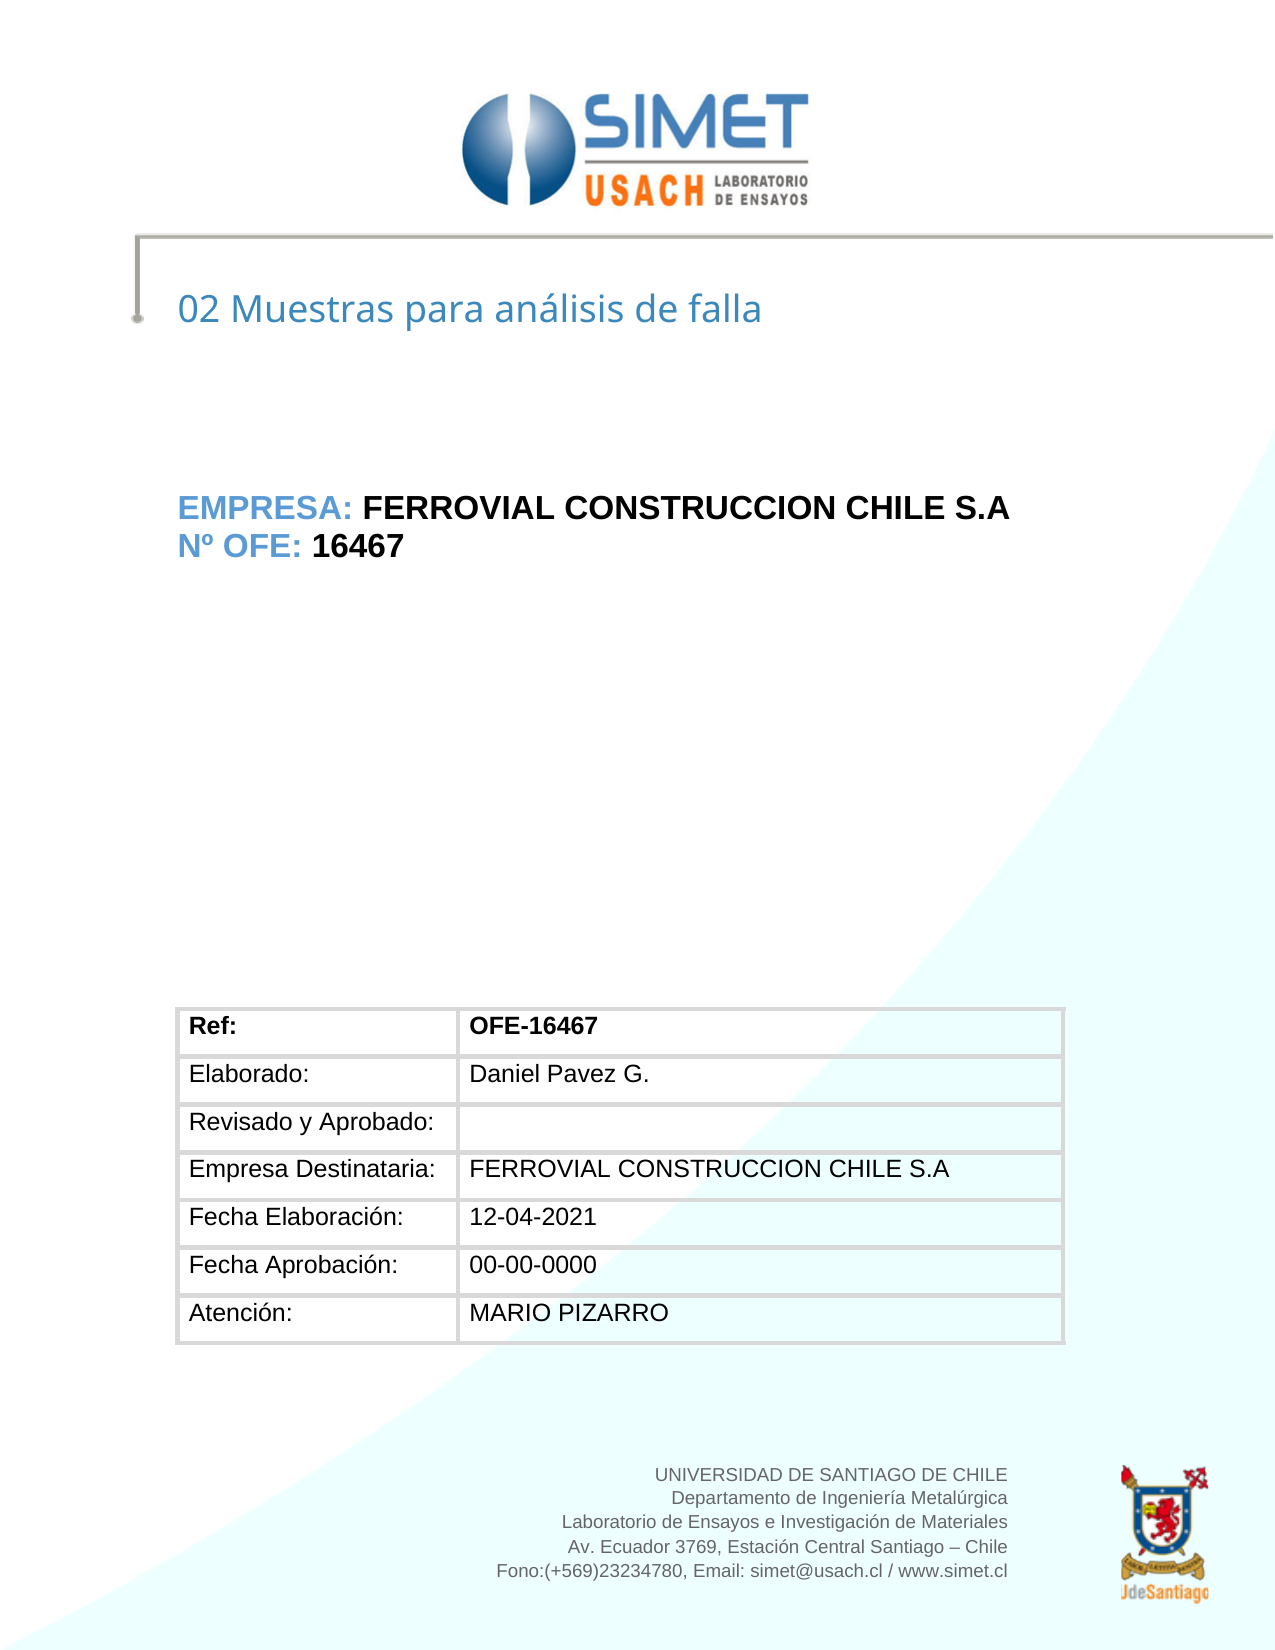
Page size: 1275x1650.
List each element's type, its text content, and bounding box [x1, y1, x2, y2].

table_cell Fecha Aprobación: [180, 1250, 456, 1293]
picture [127, 226, 1273, 329]
table_header Ref: [180, 1011, 456, 1054]
table_cell Revisado y Aprobado: [180, 1107, 456, 1150]
table_cell Empresa Destinataria: [180, 1155, 456, 1197]
text Nº OFE: 16467 [177, 526, 1063, 565]
table_cell MARIO PIZARRO [460, 1298, 1061, 1341]
table_header OFE-16467 [460, 1011, 1061, 1054]
table_cell FERROVIAL CONSTRUCCION CHILE S.A [460, 1155, 1061, 1197]
table_cell [460, 1107, 1061, 1150]
table_cell Atención: [180, 1298, 456, 1341]
picture [1118, 1464, 1207, 1603]
text 02 Muestras para análisis de falla [177, 282, 1063, 333]
table_cell 12-04-2021 [460, 1202, 1061, 1245]
table_cell Daniel Pavez G. [460, 1059, 1061, 1102]
table_cell Elaborado: [180, 1059, 456, 1102]
table_cell Fecha Elaboración: [180, 1202, 456, 1245]
text EMPRESA: FERROVIAL CONSTRUCCION CHILE S.A [177, 488, 1063, 526]
picture [447, 73, 828, 225]
table_cell 00-00-0000 [460, 1250, 1061, 1293]
